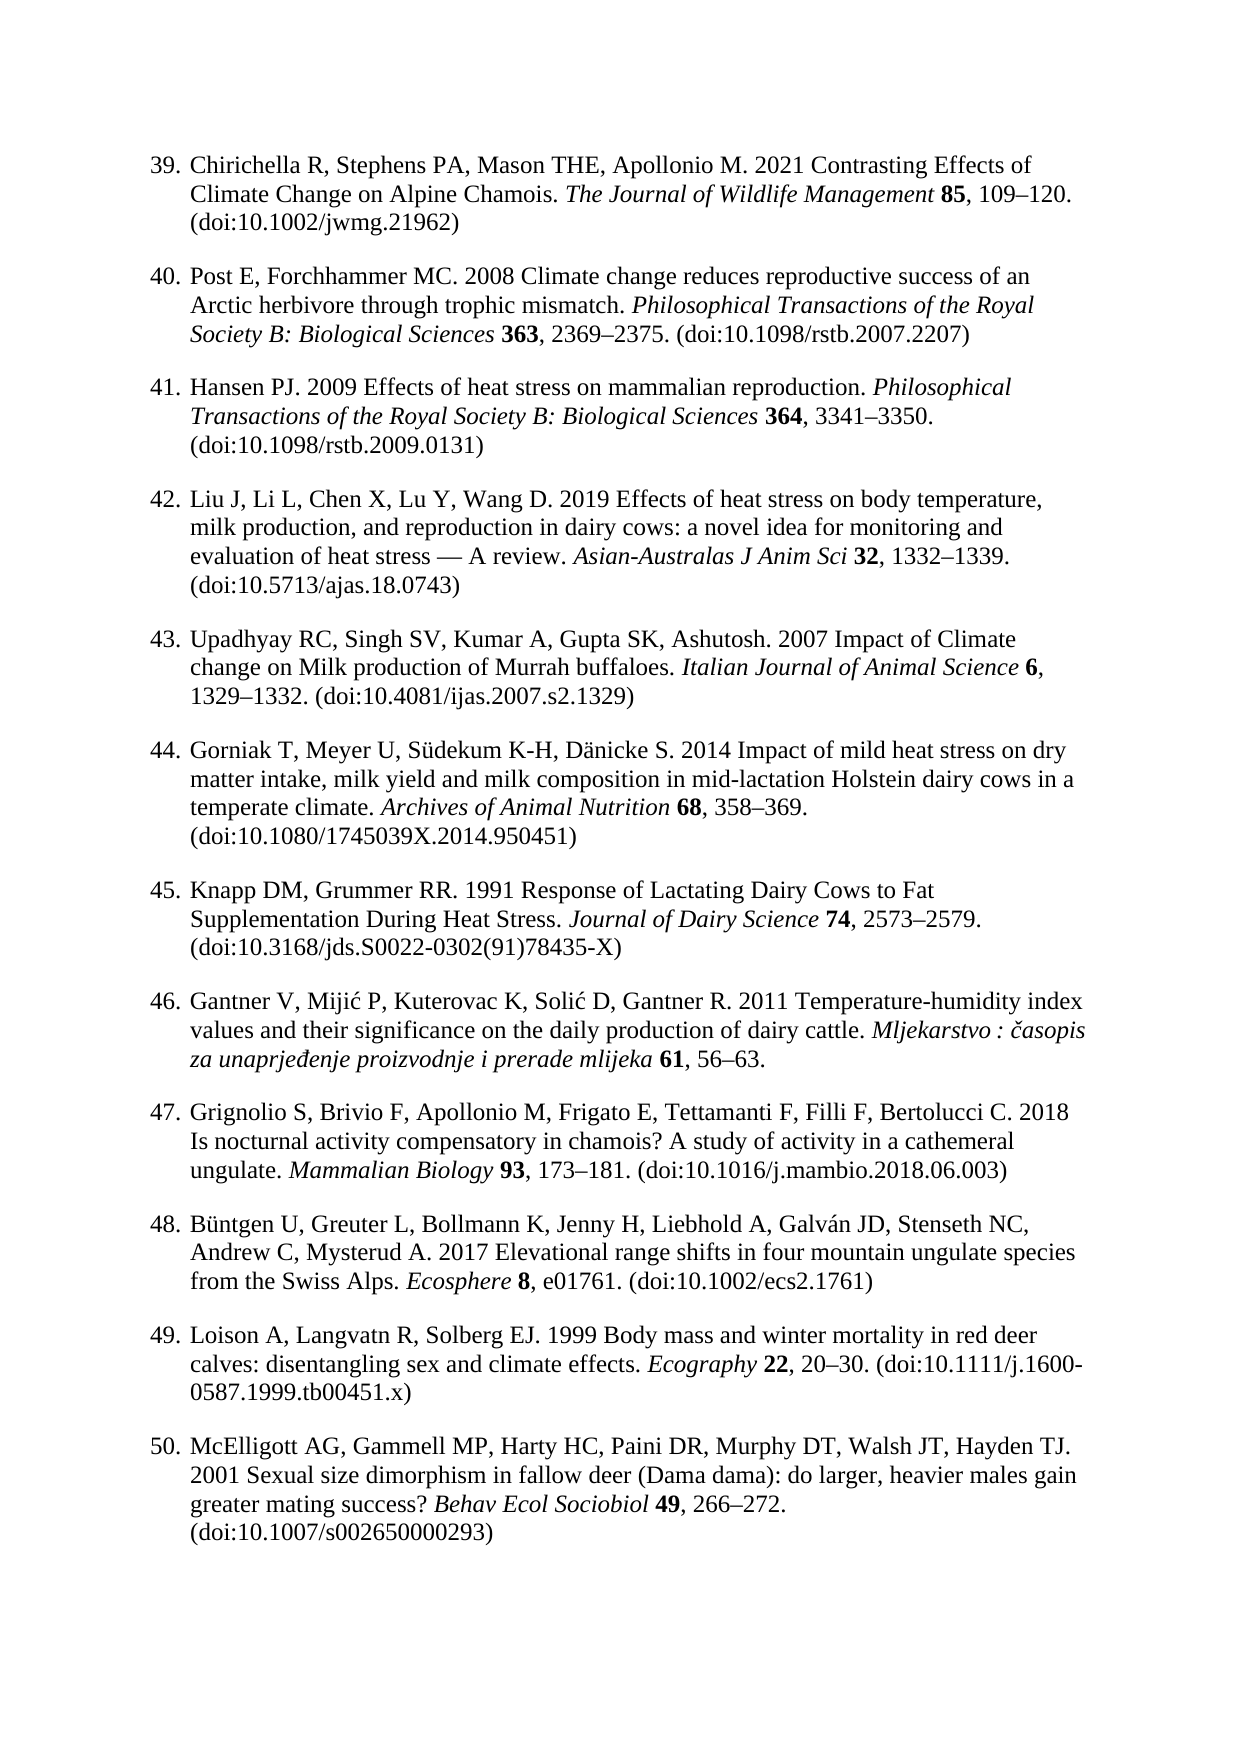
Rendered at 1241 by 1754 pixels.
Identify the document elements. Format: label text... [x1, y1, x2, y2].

text 44. Gorniak T, Meyer U, Südekum K-H, Dänicke S. 2014 Impact of mild heat stress on dry matter intake, milk yield and milk composition in mid-lactation Holstein dairy cows in a temperate climate. Archives of Animal Nutrition 68, 358–369. (doi:10.1080/1745039X.2014.950451) [150, 735, 1090, 850]
text 39. Chirichella R, Stephens PA, Mason THE, Apollonio M. 2021 Contrasting Effects of Climate Change on Alpine Chamois. The Journal of Wildlife Management 85, 109–120. (doi:10.1002/jwmg.21962) [150, 150, 1090, 236]
text 41. Hansen PJ. 2009 Effects of heat stress on mammalian reproduction. Philosophical Transactions of the Royal Society B: Biological Sciences 364, 3341–3350. (doi:10.1098/rstb.2009.0131) [150, 372, 1090, 459]
text 47. Grignolio S, Brivio F, Apollonio M, Frigato E, Tettamanti F, Filli F, Bertolucci C. 2018 Is nocturnal activity compensatory in chamois? A study of activity in a cathemeral ungulate. Mammalian Biology 93, 173–181. (doi:10.1016/j.mambio.2018.06.003) [150, 1097, 1090, 1184]
text 40. Post E, Forchhammer MC. 2008 Climate change reduces reproductive success of an Arctic herbivore through trophic mismatch. Philosophical Transactions of the Royal Society B: Biological Sciences 363, 2369–2375. (doi:10.1098/rstb.2007.2207) [150, 261, 1090, 347]
text 50. McElligott AG, Gammell MP, Harty HC, Paini DR, Murphy DT, Walsh JT, Hayden TJ. 2001 Sexual size dimorphism in fallow deer (Dama dama): do larger, heavier males gain greater mating success? Behav Ecol Sociobiol 49, 266–272. (doi:10.1007/s002650000293) [150, 1431, 1090, 1546]
text 49. Loison A, Langvatn R, Solberg EJ. 1999 Body mass and winter mortality in red deer calves: disentangling sex and climate effects. Ecography 22, 20–30. (doi:10.1111/j.1600-0587.1999.tb00451.x) [150, 1320, 1090, 1406]
text 43. Upadhyay RC, Singh SV, Kumar A, Gupta SK, Ashutosh. 2007 Impact of Climate change on Milk production of Murrah buffaloes. Italian Journal of Animal Science 6, 1329–1332. (doi:10.4081/ijas.2007.s2.1329) [150, 624, 1090, 710]
text 45. Knapp DM, Grummer RR. 1991 Response of Lactating Dairy Cows to Fat Supplementation During Heat Stress. Journal of Dairy Science 74, 2573–2579. (doi:10.3168/jds.S0022-0302(91)78435-X) [150, 875, 1090, 961]
text 48. Büntgen U, Greuter L, Bollmann K, Jenny H, Liebhold A, Galván JD, Stenseth NC, Andrew C, Mysterud A. 2017 Elevational range shifts in four mountain ungulate species from the Swiss Alps. Ecosphere 8, e01761. (doi:10.1002/ecs2.1761) [150, 1209, 1090, 1295]
text 46. Gantner V, Mijić P, Kuterovac K, Solić D, Gantner R. 2011 Temperature-humidity index values and their significance on the daily production of dairy cattle. Mljekarstvo : časopis za unaprjeđenje proizvodnje i prerade mlijeka 61, 56–63. [150, 986, 1090, 1072]
text 42. Liu J, Li L, Chen X, Lu Y, Wang D. 2019 Effects of heat stress on body temperature, milk production, and reproduction in dairy cows: a novel idea for monitoring and evaluation of heat stress — A review. Asian-Australas J Anim Sci 32, 1332–1339. (doi:10.5713/ajas.18.0743) [150, 484, 1090, 599]
